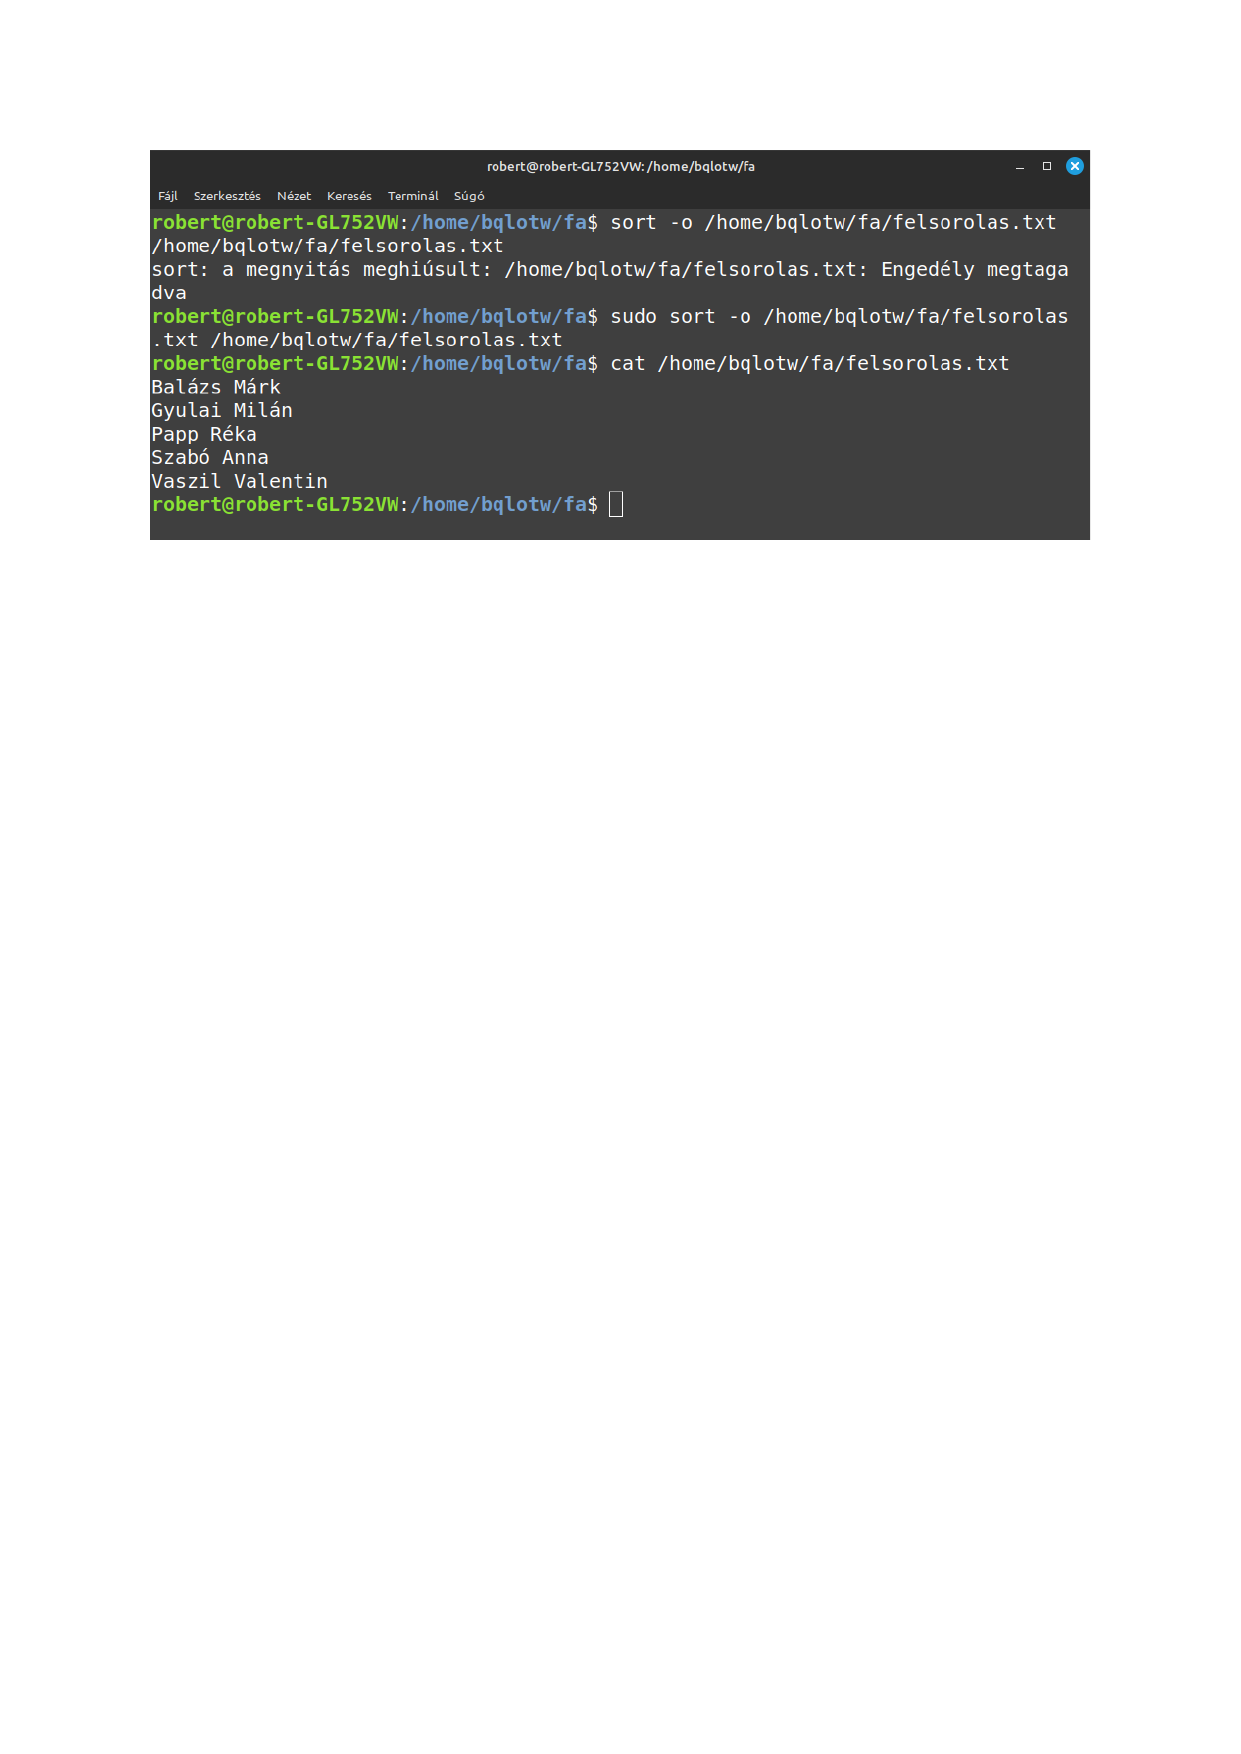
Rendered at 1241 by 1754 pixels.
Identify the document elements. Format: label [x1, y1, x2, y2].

picture [150, 150, 1091, 540]
